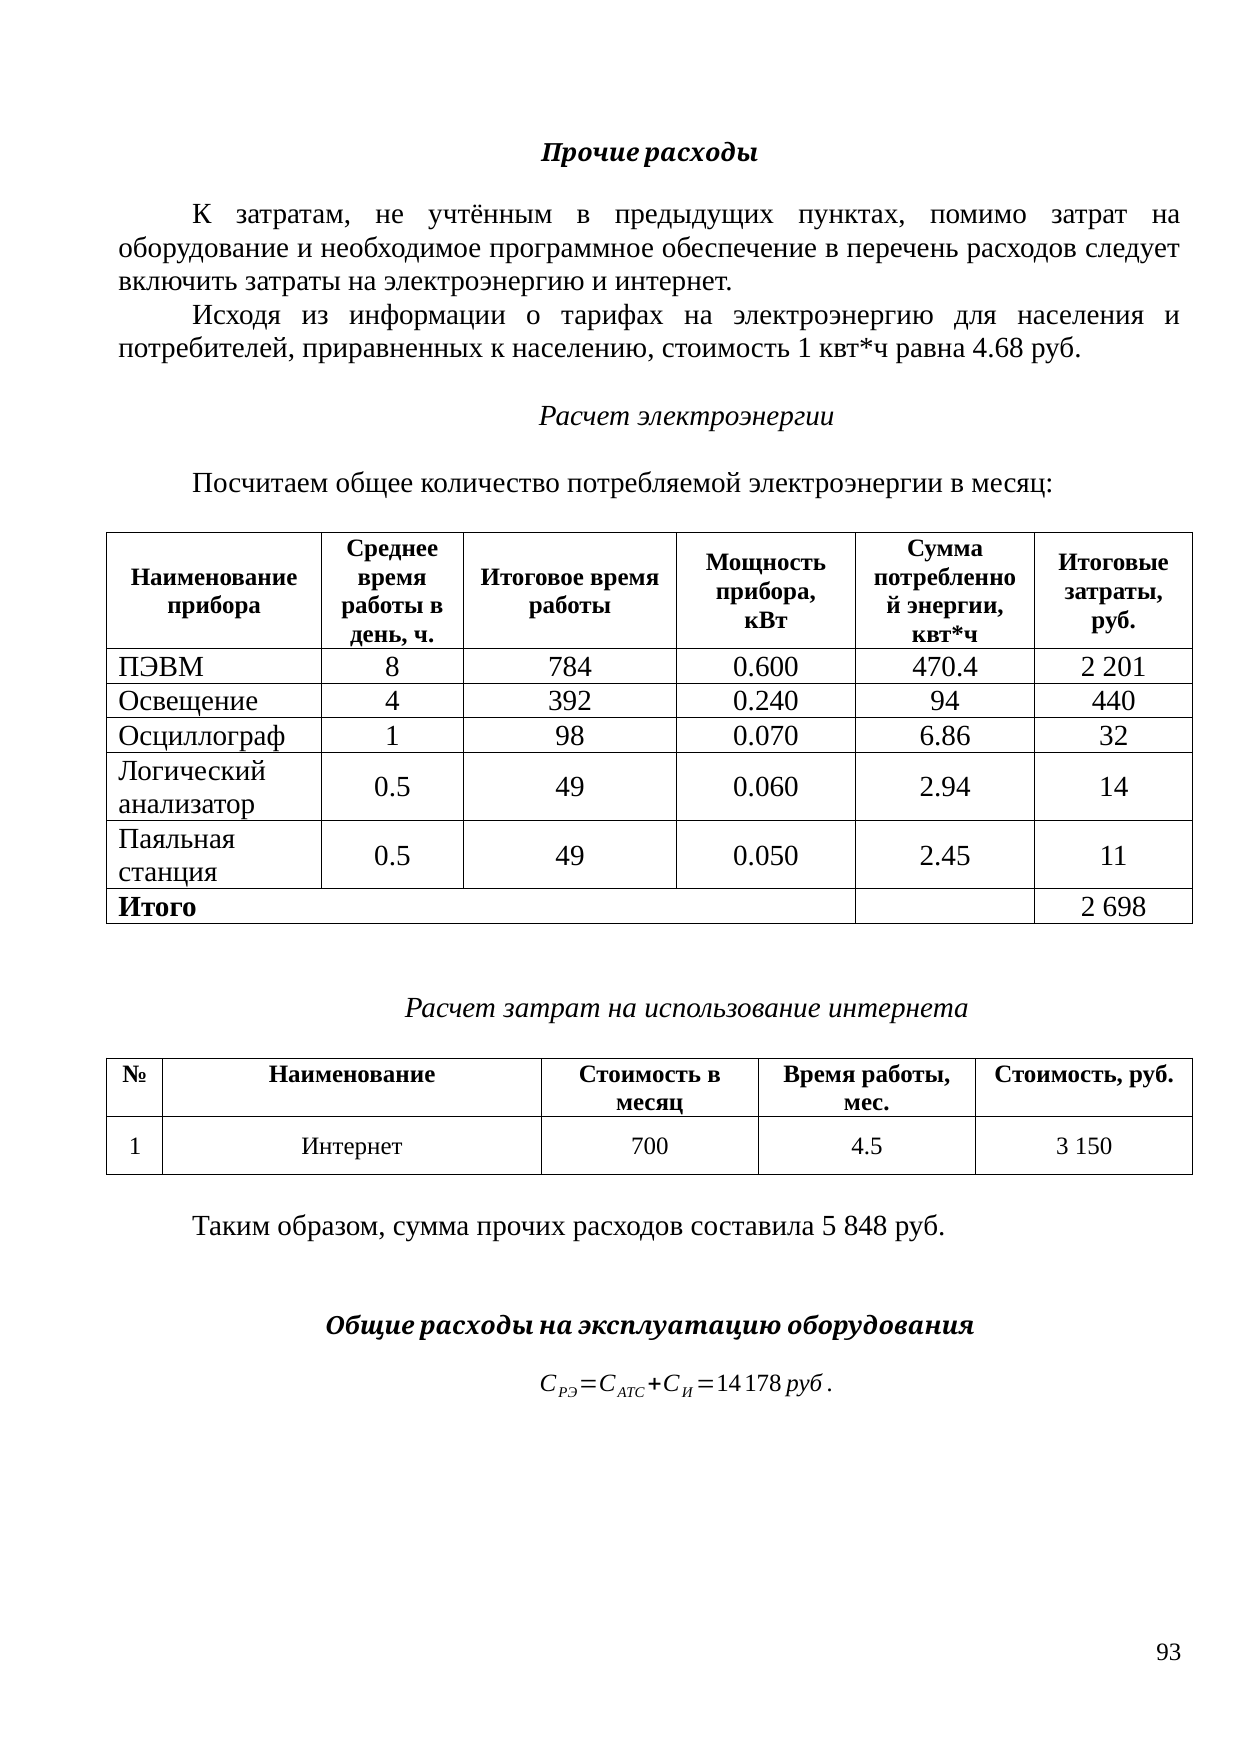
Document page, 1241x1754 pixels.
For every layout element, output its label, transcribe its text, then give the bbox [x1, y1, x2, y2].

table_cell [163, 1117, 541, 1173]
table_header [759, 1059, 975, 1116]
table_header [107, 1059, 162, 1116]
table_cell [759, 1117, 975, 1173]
text Посчитаем общее количество потребляемой электроэнергии в месяц: [118, 465, 1181, 498]
text Расчет электроэнергии [118, 398, 1181, 431]
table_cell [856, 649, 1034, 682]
subtitle Прочие расходы [118, 139, 1181, 168]
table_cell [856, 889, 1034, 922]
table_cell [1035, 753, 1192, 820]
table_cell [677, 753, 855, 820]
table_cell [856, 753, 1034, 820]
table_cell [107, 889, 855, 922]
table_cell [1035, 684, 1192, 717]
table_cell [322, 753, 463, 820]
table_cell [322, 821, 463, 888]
text Исходя из информации о тарифах на электроэнергию для населения и потребителей, приравненных к населению, стоимость 1 квт*ч равна 4.68 руб. [118, 297, 1181, 364]
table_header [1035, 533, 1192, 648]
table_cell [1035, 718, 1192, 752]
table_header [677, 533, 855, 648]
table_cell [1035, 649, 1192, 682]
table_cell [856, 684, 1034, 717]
subtitle Общие расходы на эксплуатацию оборудования [118, 1312, 1181, 1341]
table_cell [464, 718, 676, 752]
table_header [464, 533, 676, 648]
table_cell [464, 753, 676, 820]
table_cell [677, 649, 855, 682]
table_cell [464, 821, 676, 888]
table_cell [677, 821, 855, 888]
text Расчет затрат на использование интернета [118, 991, 1181, 1024]
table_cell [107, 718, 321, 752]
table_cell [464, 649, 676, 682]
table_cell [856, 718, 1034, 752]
text К затратам, не учтённым в предыдущих пунктах, помимо затрат на оборудование и необходимое программное обеспечение в перечень расходов следует включить затраты на электроэнергию и интернет. [118, 196, 1181, 297]
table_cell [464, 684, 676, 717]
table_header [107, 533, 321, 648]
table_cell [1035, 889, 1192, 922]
text Таким образом, сумма прочих расходов составила 5 848 руб. [118, 1175, 1181, 1242]
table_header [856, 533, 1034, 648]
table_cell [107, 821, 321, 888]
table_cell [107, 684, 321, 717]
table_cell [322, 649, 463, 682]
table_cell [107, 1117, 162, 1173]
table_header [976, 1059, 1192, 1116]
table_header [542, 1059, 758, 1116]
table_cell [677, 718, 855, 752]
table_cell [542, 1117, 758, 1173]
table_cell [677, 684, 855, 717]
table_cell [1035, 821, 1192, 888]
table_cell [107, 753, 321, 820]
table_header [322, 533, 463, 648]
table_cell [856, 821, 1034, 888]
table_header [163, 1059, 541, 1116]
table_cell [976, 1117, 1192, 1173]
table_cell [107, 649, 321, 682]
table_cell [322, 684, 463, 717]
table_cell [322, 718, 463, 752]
